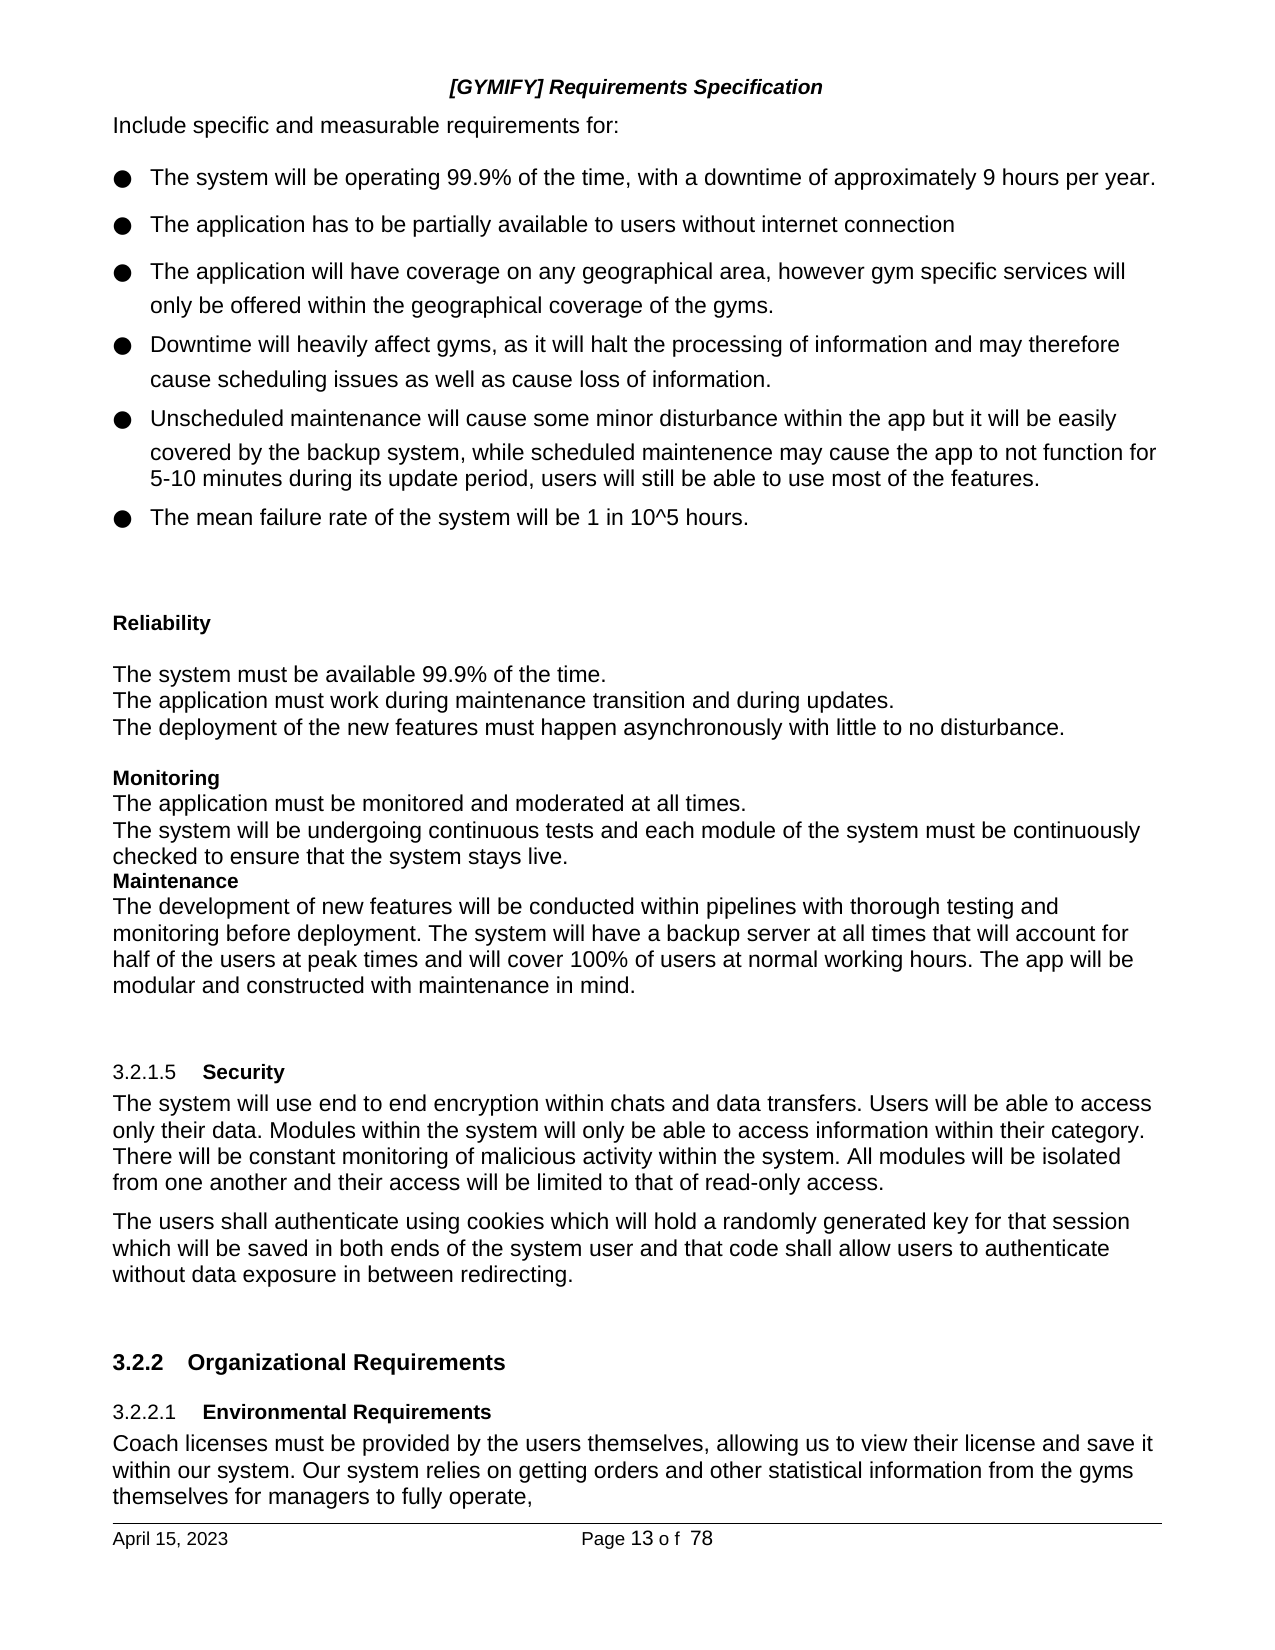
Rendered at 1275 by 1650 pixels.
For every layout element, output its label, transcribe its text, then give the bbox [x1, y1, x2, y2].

text Maintenance [112, 869, 1162, 893]
subtitle Environmental Requirements [112, 1400, 1162, 1424]
list Unscheduled maintenance will cause some minor disturbance within the app but it will be easily covered by the backup system, while scheduled maintenence may cause the app to not function for 5-10 minutes during its update period, users will still be able to use most of the features. [112, 392, 1162, 492]
list Downtime will heavily affect gyms, as it will halt the processing of information and may therefore cause scheduling issues as well as cause loss of information. [112, 319, 1162, 392]
text The system must be available 99.9% of the time. [112, 661, 1162, 687]
text Reliability [112, 611, 1162, 634]
text The system will be undergoing continuous tests and each module of the system must be continuously checked to ensure that the system stays live. [112, 817, 1162, 869]
list The mean failure rate of the system will be 1 in 10^5 hours. [112, 492, 1162, 539]
text The system will use end to end encryption within chats and data transfers. Users will be able to access only their data. Modules within the system will only be able to access information within their category. There will be constant monitoring of malicious activity within the system. All modules will be isolated from one another and their access will be limited to that of read-only access. [112, 1090, 1162, 1196]
text The application must work during maintenance transition and during updates. [112, 687, 1162, 713]
text Coach licenses must be provided by the users themselves, allowing us to view their license and save it within our system. Our system relies on getting orders and other statistical information from the gyms themselves for managers to fully operate, [112, 1430, 1162, 1509]
text The development of new features will be conducted within pipelines with thorough testing and monitoring before deployment. The system will have a backup server at all times that will account for half of the users at peak times and will cover 100% of users at normal working hours. The app will be modular and constructed with maintenance in mind. [112, 893, 1162, 999]
text The deployment of the new features must happen asynchronously with little to no disturbance. [112, 713, 1162, 740]
text Include specific and measurable requirements for: [112, 112, 1162, 139]
text The users shall authenticate using cookies which will hold a randomly generated key for that session which will be saved in both ends of the system user and that code shall allow users to authenticate without data exposure in between redirecting. [112, 1208, 1162, 1287]
subtitle Organizational Requirements [112, 1349, 1162, 1375]
list The application will have coverage on any geographical area, however gym specific services will only be offered within the geographical coverage of the gyms. [112, 245, 1162, 319]
subtitle Security [112, 1060, 1162, 1084]
list The application has to be partially available to users without internet connection [112, 198, 1162, 245]
text The application must be monitored and moderated at all times. [112, 790, 1162, 817]
list The system will be operating 99.9% of the time, with a downtime of approximately 9 hours per year. [112, 151, 1162, 198]
text Monitoring [112, 766, 1162, 790]
